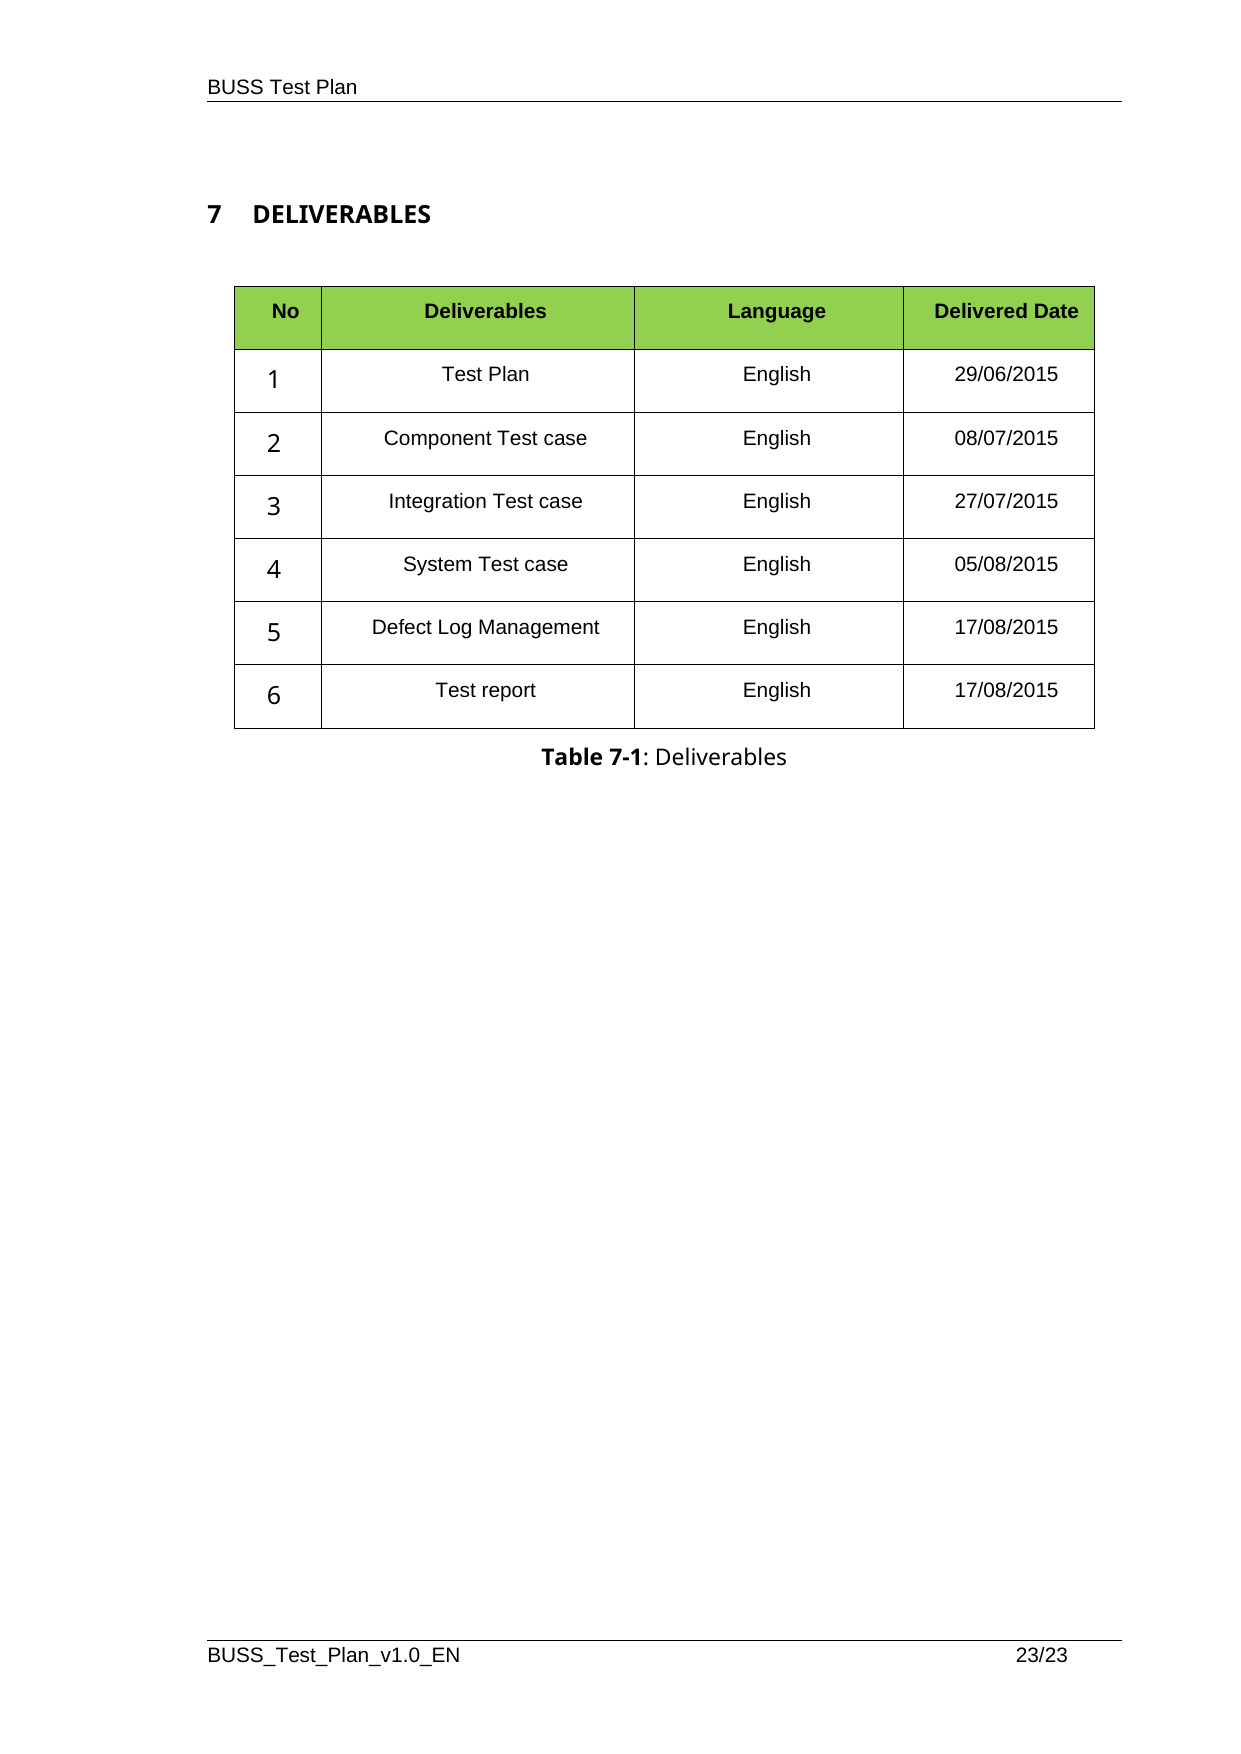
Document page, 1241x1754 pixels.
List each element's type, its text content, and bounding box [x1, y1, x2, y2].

table_header No [235, 287, 321, 349]
table_cell English [635, 665, 903, 727]
table_cell Component Test case [322, 413, 634, 475]
table_cell [235, 665, 321, 727]
table_header Language [635, 287, 903, 349]
table_cell English [635, 476, 903, 538]
table_header Delivered Date [904, 287, 1094, 349]
table_header Deliverables [322, 287, 634, 349]
table_cell [235, 413, 321, 475]
table_cell 05/08/2015 [904, 539, 1094, 601]
table_cell 08/07/2015 [904, 413, 1094, 475]
table_cell 27/07/2015 [904, 476, 1094, 538]
table_cell English [635, 413, 903, 475]
table_cell English [635, 602, 903, 664]
table_cell [235, 350, 321, 412]
subtitle DELIVERABLES [207, 197, 1122, 231]
table_cell Test report [322, 665, 634, 727]
text Table 7-1: Deliverables [206, 741, 1122, 772]
table_cell 17/08/2015 [904, 665, 1094, 727]
table_cell English [635, 350, 903, 412]
table_cell Defect Log Management [322, 602, 634, 664]
table_cell System Test case [322, 539, 634, 601]
table_cell [235, 602, 321, 664]
table_cell Test Plan [322, 350, 634, 412]
table_cell [235, 539, 321, 601]
table_cell Integration Test case [322, 476, 634, 538]
table_cell 17/08/2015 [904, 602, 1094, 664]
table_cell English [635, 539, 903, 601]
table_cell [235, 476, 321, 538]
table_cell 29/06/2015 [904, 350, 1094, 412]
